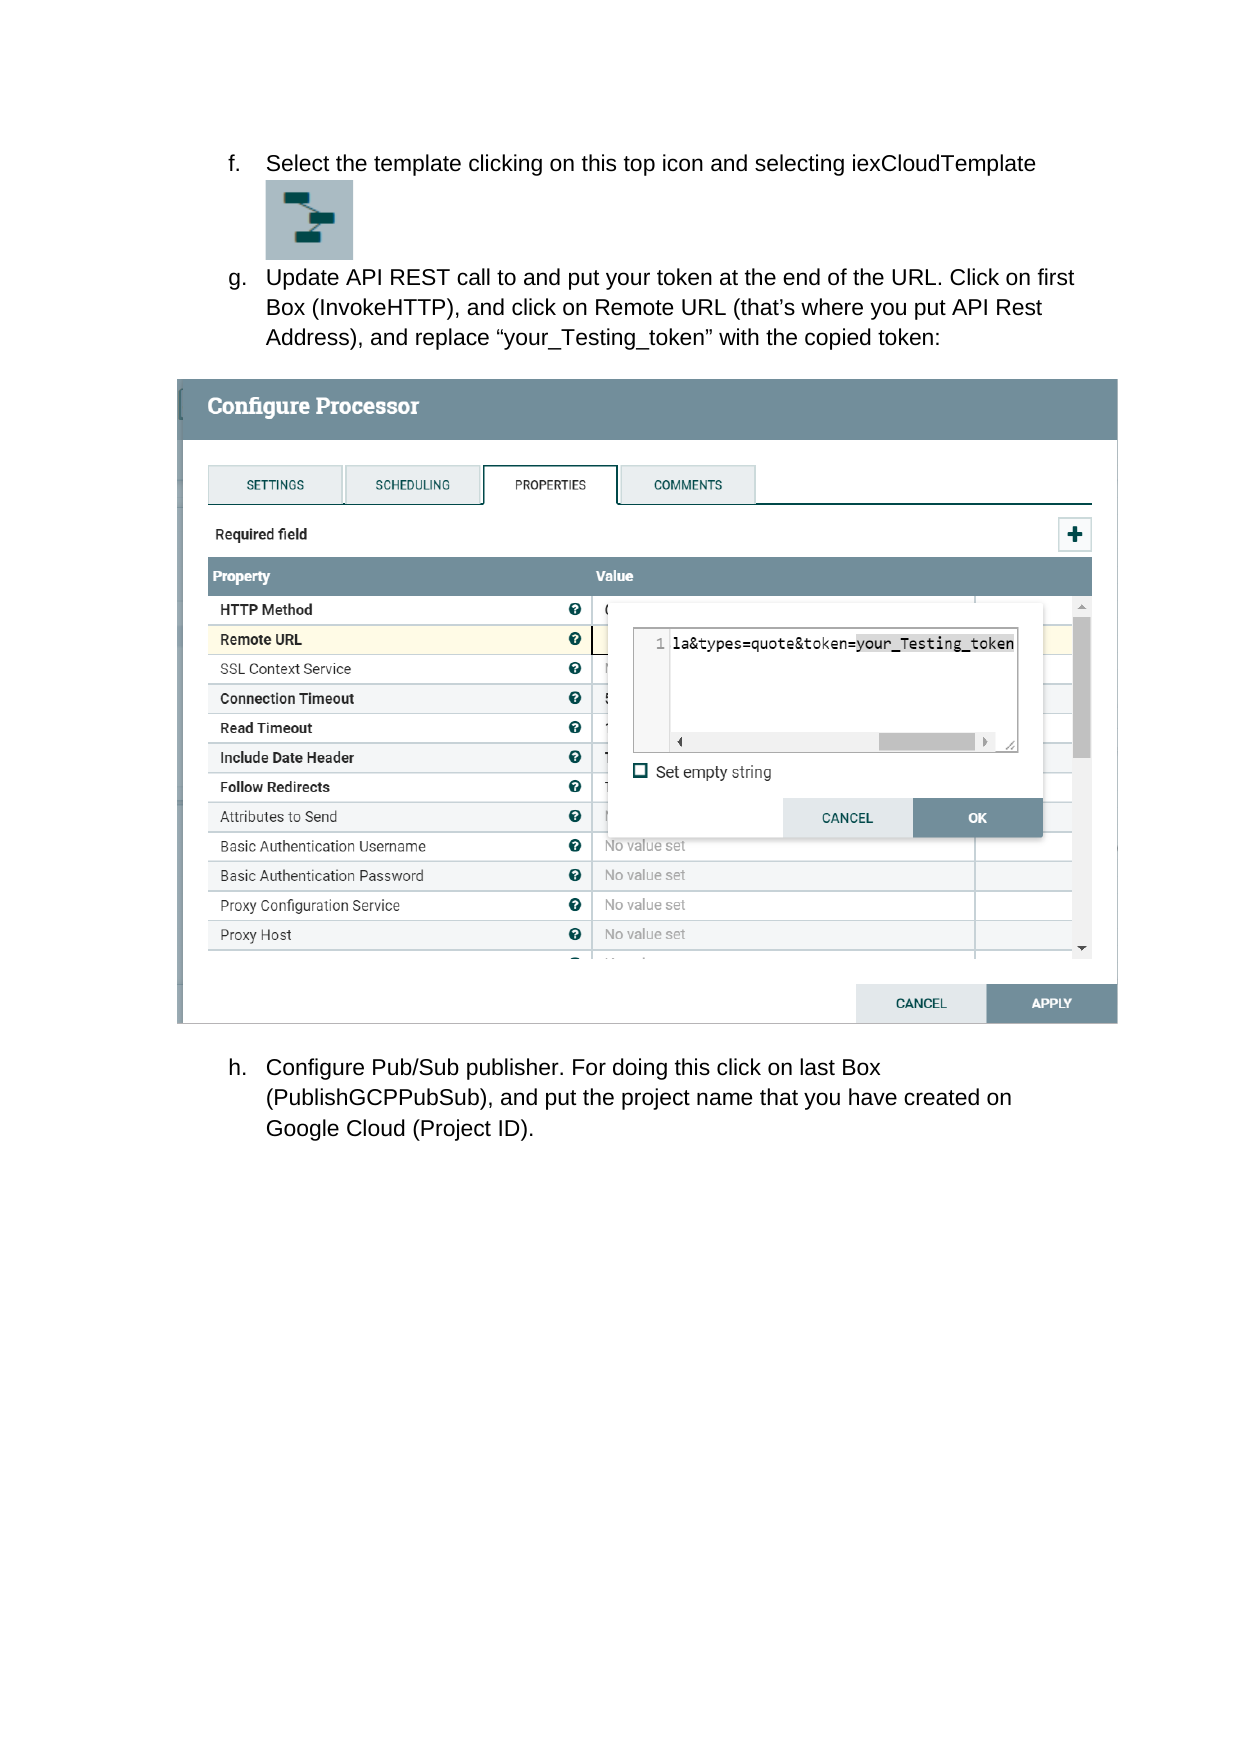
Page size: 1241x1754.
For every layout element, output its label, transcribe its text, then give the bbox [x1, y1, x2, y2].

picture [265, 180, 354, 260]
picture [177, 379, 1118, 1026]
list Configure Pub/Sub publisher. For doing this click on last Box (PublishGCPPubSub), and put the project name that you have created on Google Cloud (Project ID). [228, 1054, 1090, 1141]
list Update API REST call to and put your token at the end of the URL. Click on first Box (InvokeHTTP), and click on Remote URL (that’s where you put API Rest Address), and replace “your_Testing_token” with the copied token: [228, 264, 1090, 351]
list Select the template clicking on this top icon and selecting iexCloudTemplate [228, 150, 1090, 260]
